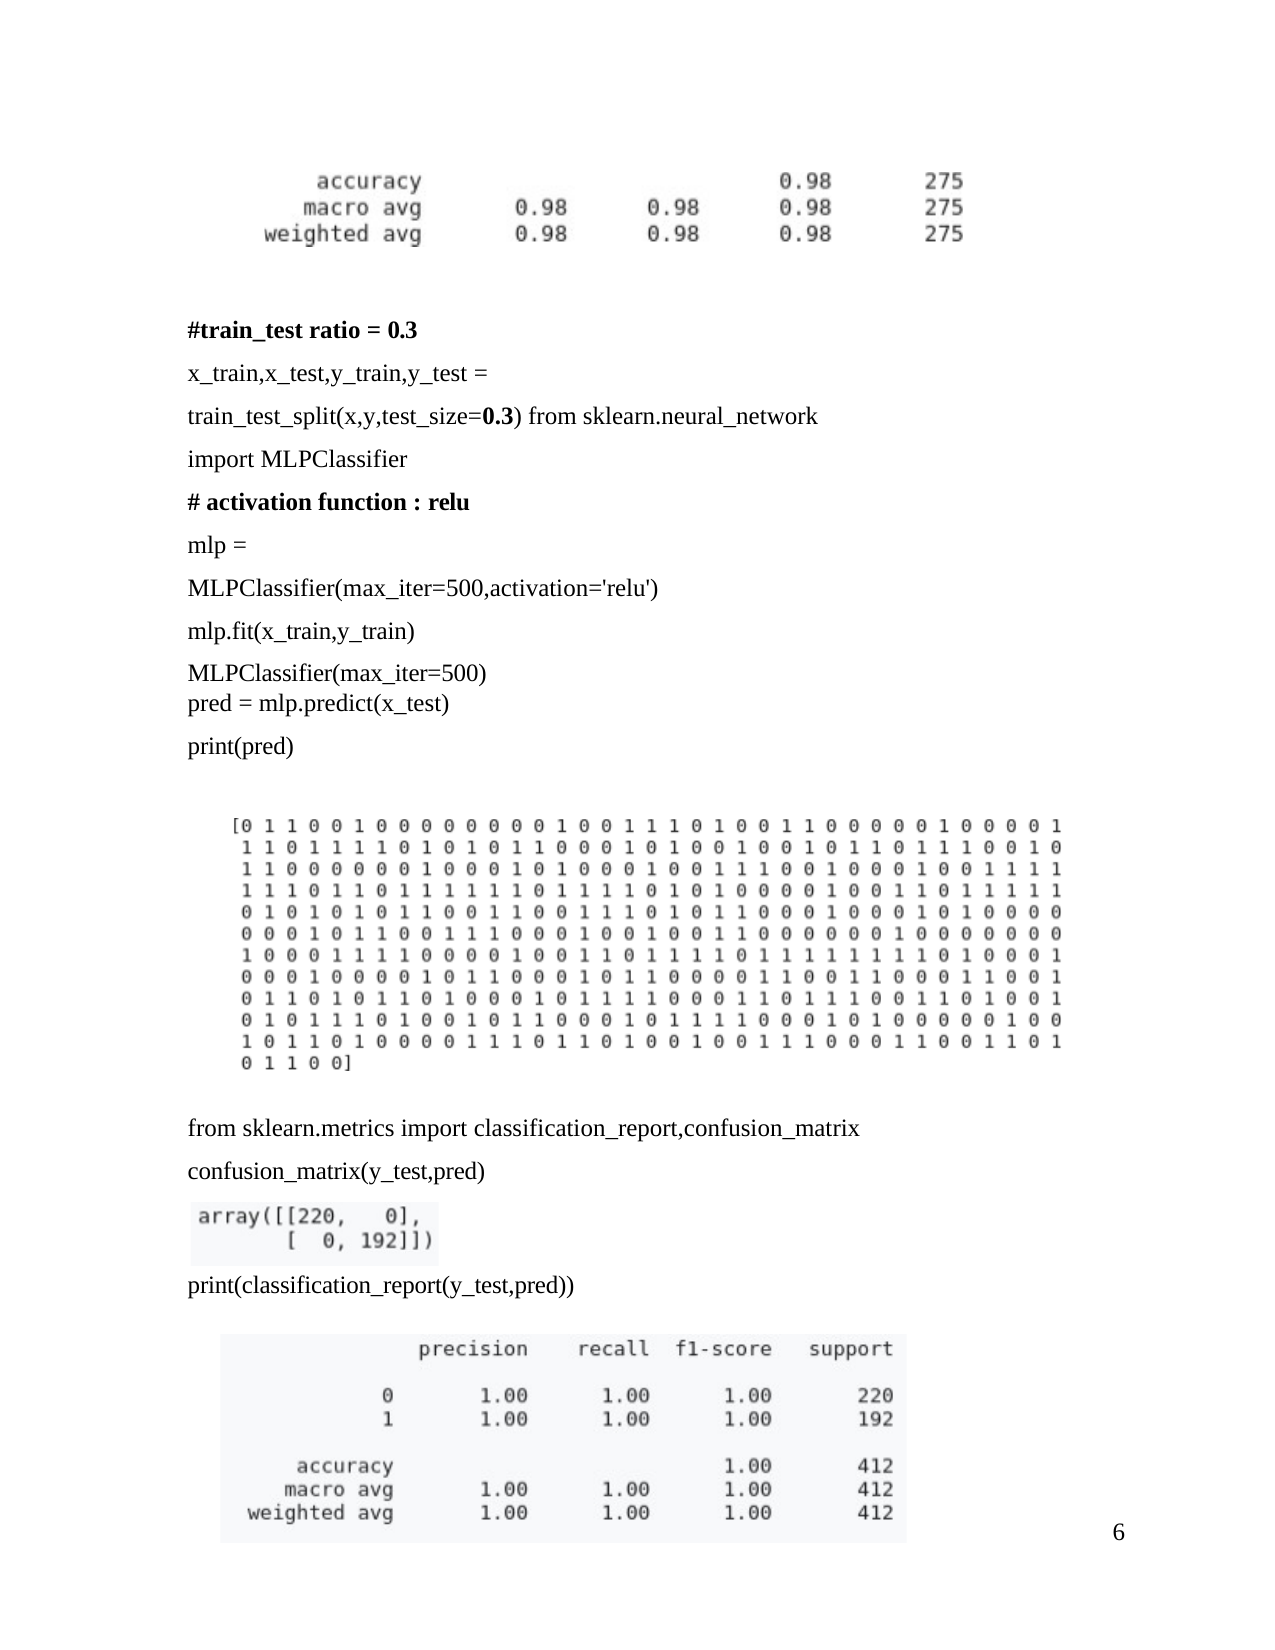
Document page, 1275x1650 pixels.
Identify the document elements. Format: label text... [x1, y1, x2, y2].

subtitle #train_test ratio = 0.3 [187, 315, 1189, 343]
picture [264, 172, 963, 247]
subtitle # activation function : relu [187, 487, 1189, 516]
picture [233, 818, 1062, 1071]
text mlp = MLPClassifier(max_iter=500,activation='relu') mlp.fit(x_train,y_train) MLPClassifier(max_iter=500) [187, 516, 723, 687]
text print(classification_report(y_test,pred)) [187, 1271, 1189, 1299]
text pred = mlp.predict(x_test) print(pred) [187, 688, 519, 760]
picture [220, 1334, 907, 1543]
text x_train,x_test,y_train,y_test = train_test_split(x,y,test_size=0.3) from sklearn.neural_network import MLPClassifier [187, 358, 827, 473]
picture [190, 1202, 439, 1266]
